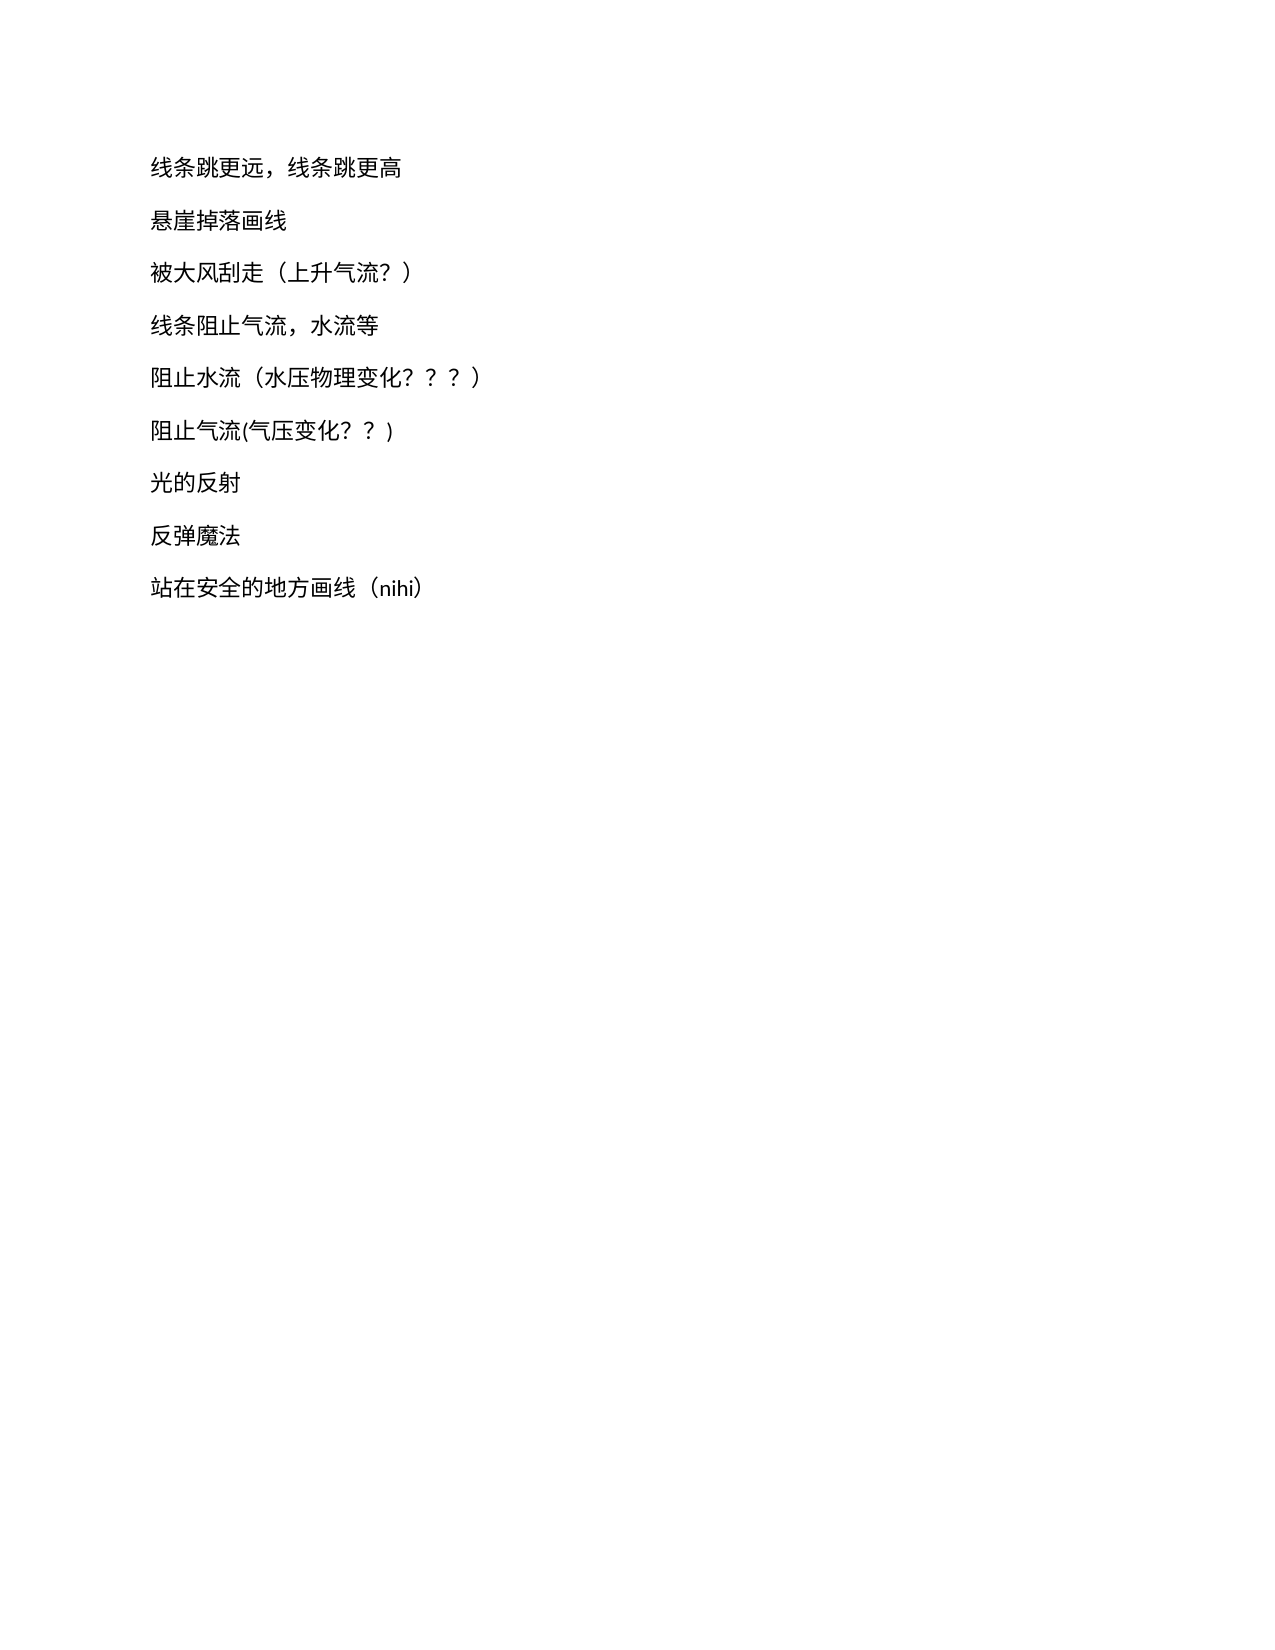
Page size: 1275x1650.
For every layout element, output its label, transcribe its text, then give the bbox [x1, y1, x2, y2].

text 线条跳更远，线条跳更高 [150, 150, 1125, 183]
text 光的反射 [150, 465, 1125, 498]
text 悬崖掉落画线 [150, 202, 1125, 236]
text 阻止气流(气压变化？？) [150, 412, 1125, 446]
text 被大风刮走（上升气流？） [150, 255, 1125, 288]
text 反弹魔法 [150, 517, 1125, 551]
text 阻止水流（水压物理变化？？？） [150, 360, 1125, 393]
text 站在安全的地方画线（nihi） [150, 570, 1125, 603]
text 线条阻止气流，水流等 [150, 307, 1125, 341]
